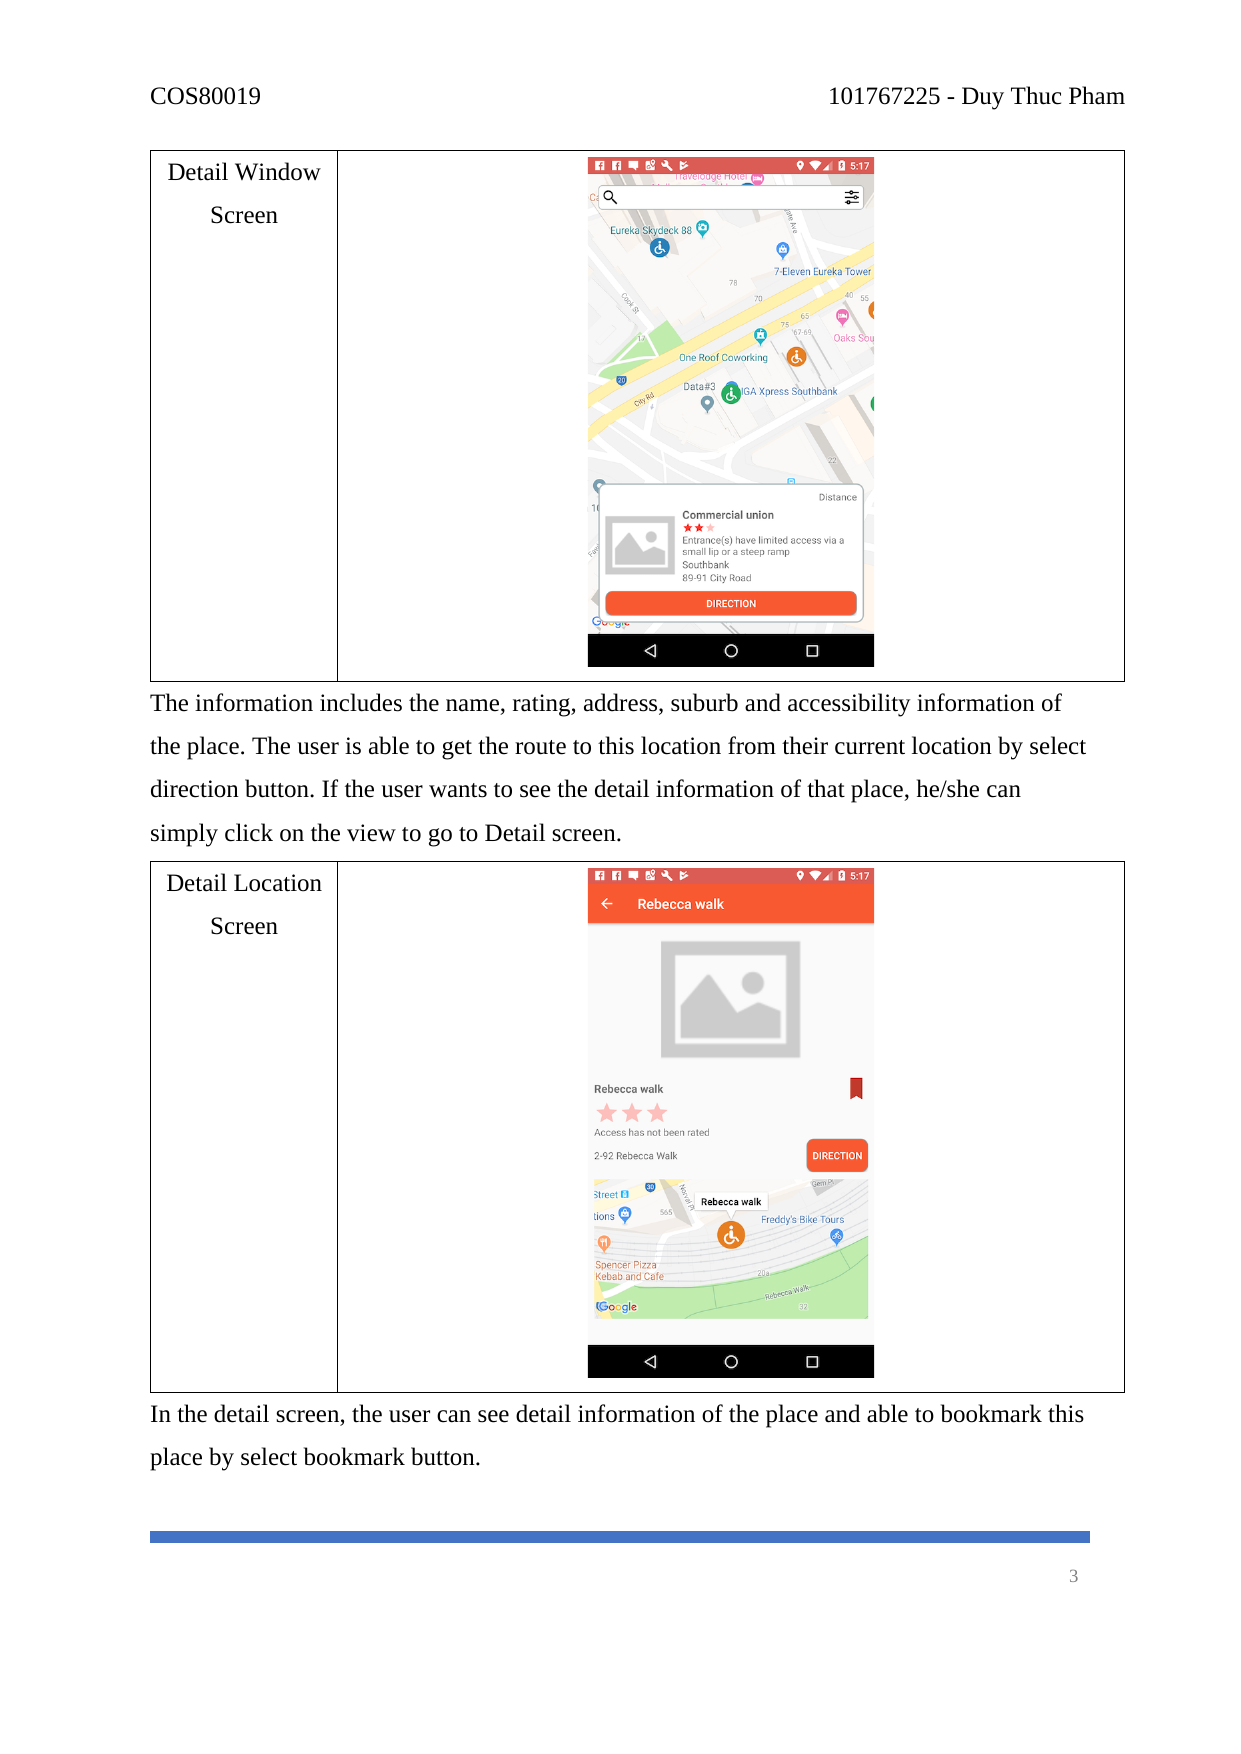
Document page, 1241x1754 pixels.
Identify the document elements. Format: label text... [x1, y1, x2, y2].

picture [587, 157, 875, 667]
table_header Detail Location Screen [151, 862, 337, 1392]
picture [587, 868, 875, 1378]
table_header [338, 862, 1124, 1392]
table_header [338, 151, 1124, 681]
table_header Detail Window Screen [151, 151, 337, 681]
text In the detail screen, the user can see detail information of the place and able to bookmark this place by select bookmark button. [150, 1399, 1090, 1471]
text The information includes the name, rating, address, suburb and accessibility information of the place. The user is able to get the route to this location from their current location by select direction button. If the user wants to see the detail information of that place, he/she can simply click on the view to go to Detail screen. [150, 688, 1090, 846]
